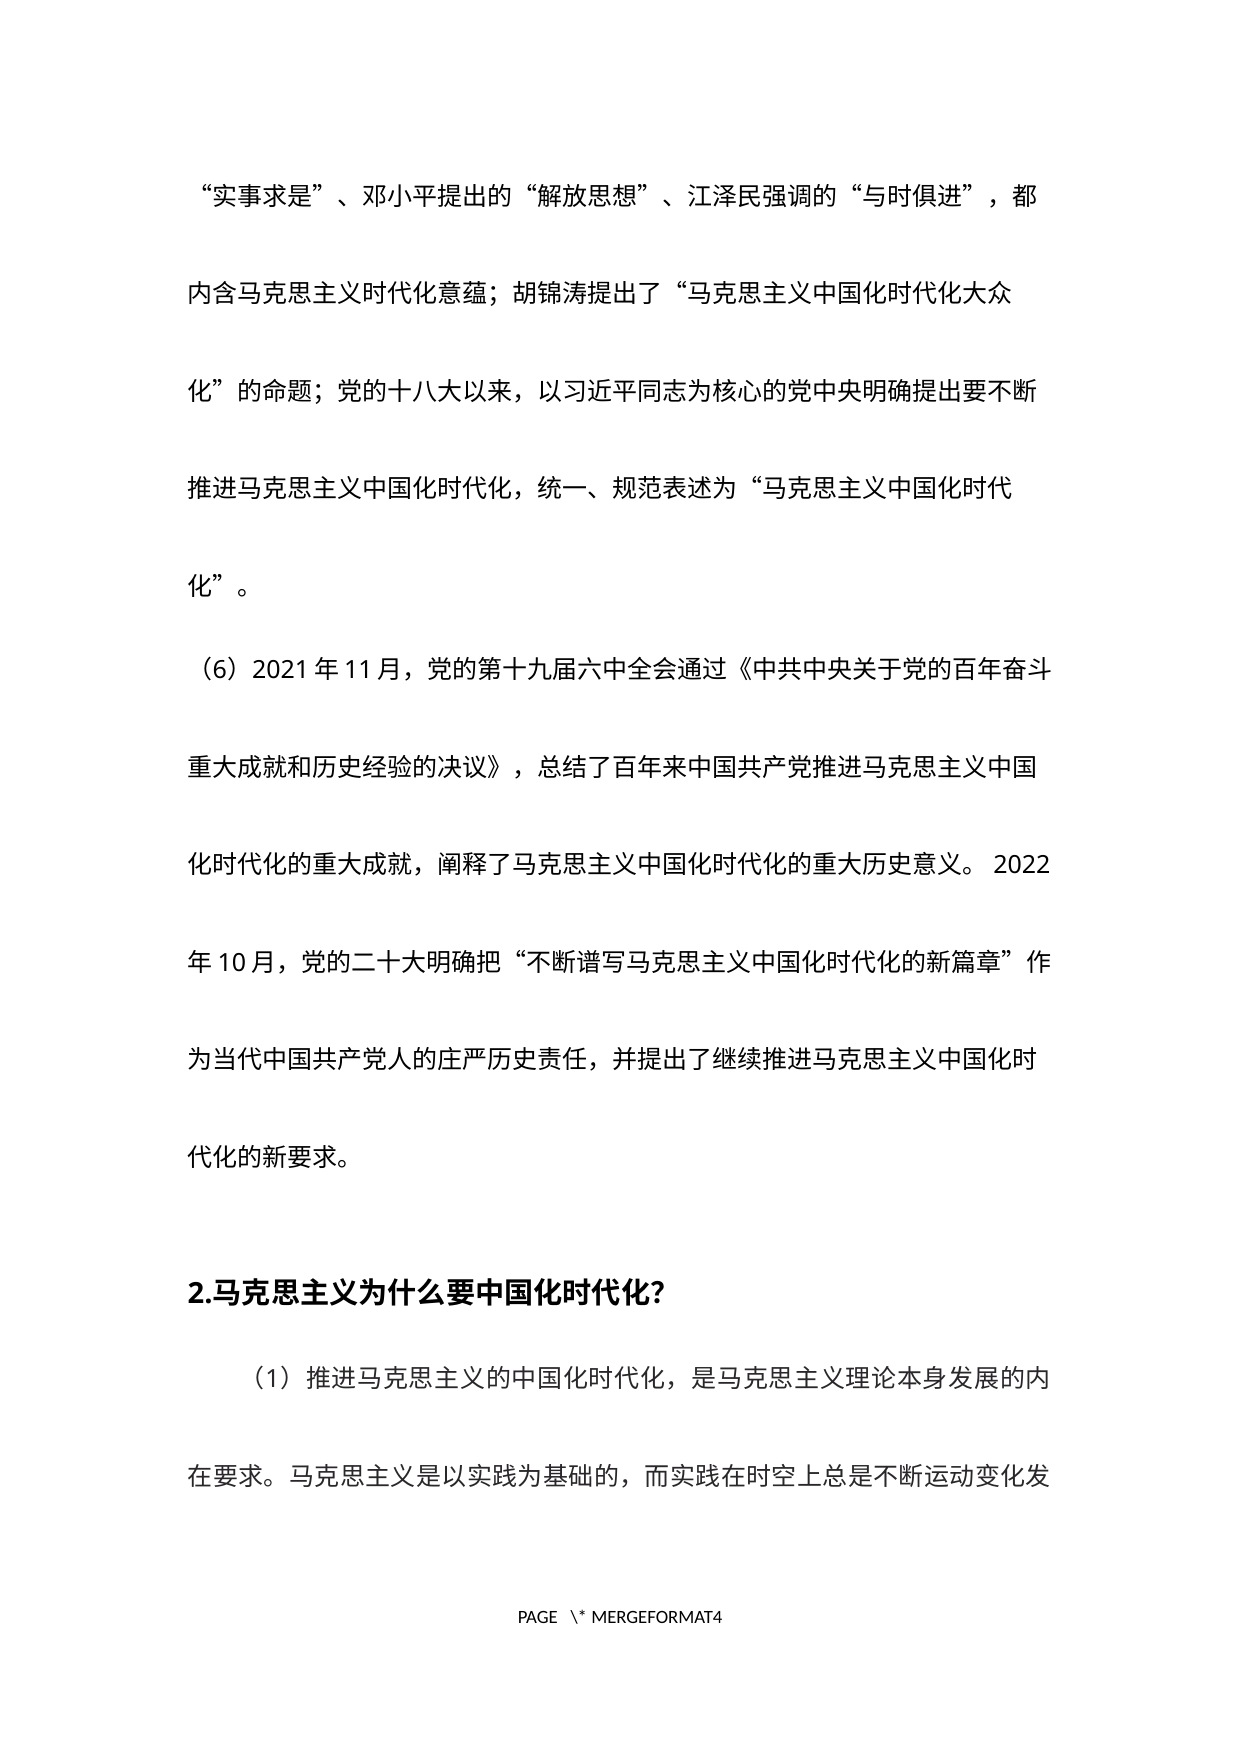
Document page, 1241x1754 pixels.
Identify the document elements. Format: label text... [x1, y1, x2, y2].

text 2.马克思主义为什么要中国化时代化？ [187, 1258, 1053, 1323]
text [187, 1344, 1053, 1507]
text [187, 162, 1053, 617]
text （6）2021年11月，党的第十九届六中全会通过《中共中央关于党的百年奋斗重大成就和历史经验的决议》，总结了百年来中国共产党推进马克思主义中国化时代化的重大成就，阐释了马克思主义中国化时代化的重大历史意义。 2022年10月，党的二十大明确把“不断谱写马克思主义中国化时代化的新篇章”作为当代中国共产党人的庄严历史责任，并提出了继续推进马克思主义中国化时代化的新要求。 [187, 635, 1053, 1188]
